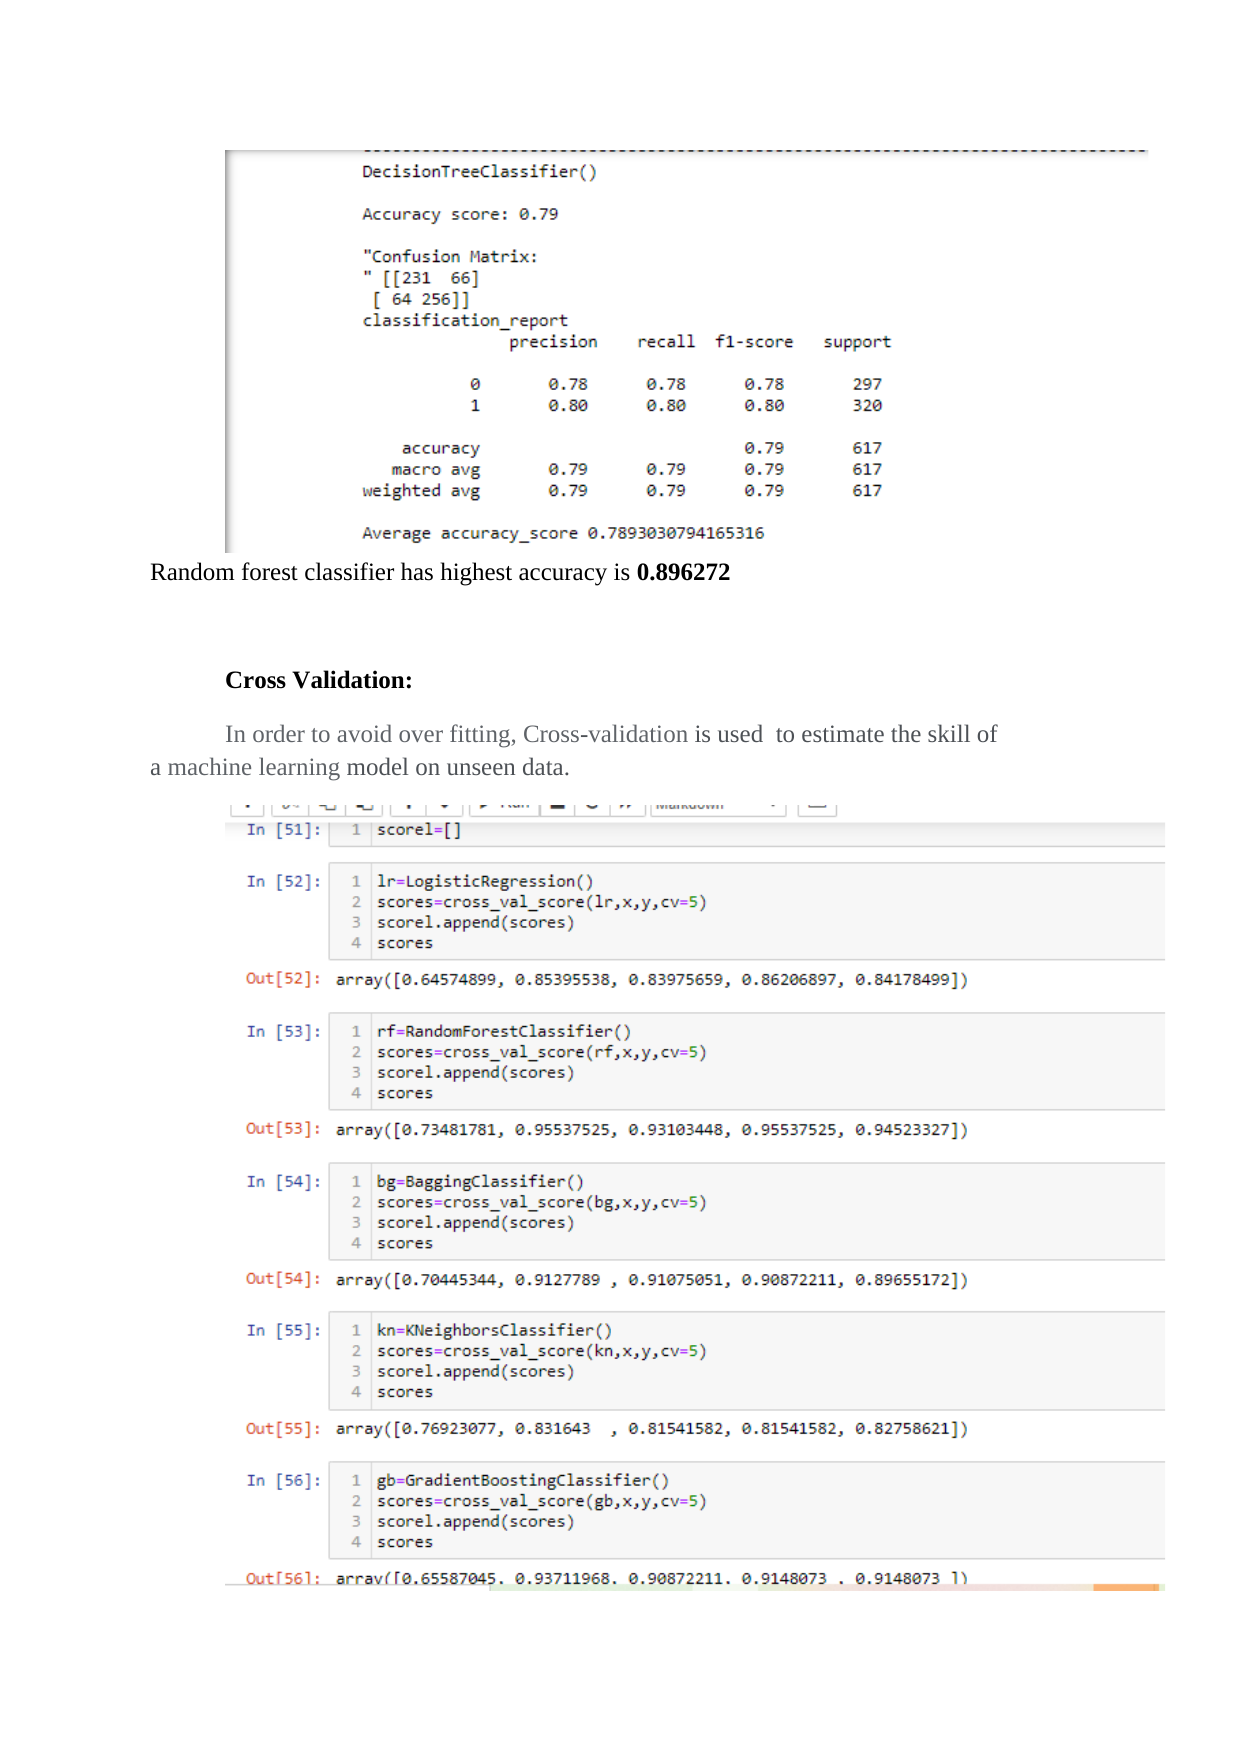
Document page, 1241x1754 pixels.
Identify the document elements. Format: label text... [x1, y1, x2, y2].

text Cross Validation: [150, 665, 1090, 694]
text In order to avoid over fitting, Cross-validation is used to estimate the skill of a machine learning model on unseen data. [150, 719, 1090, 781]
picture [225, 805, 1166, 1591]
picture [225, 150, 1149, 553]
